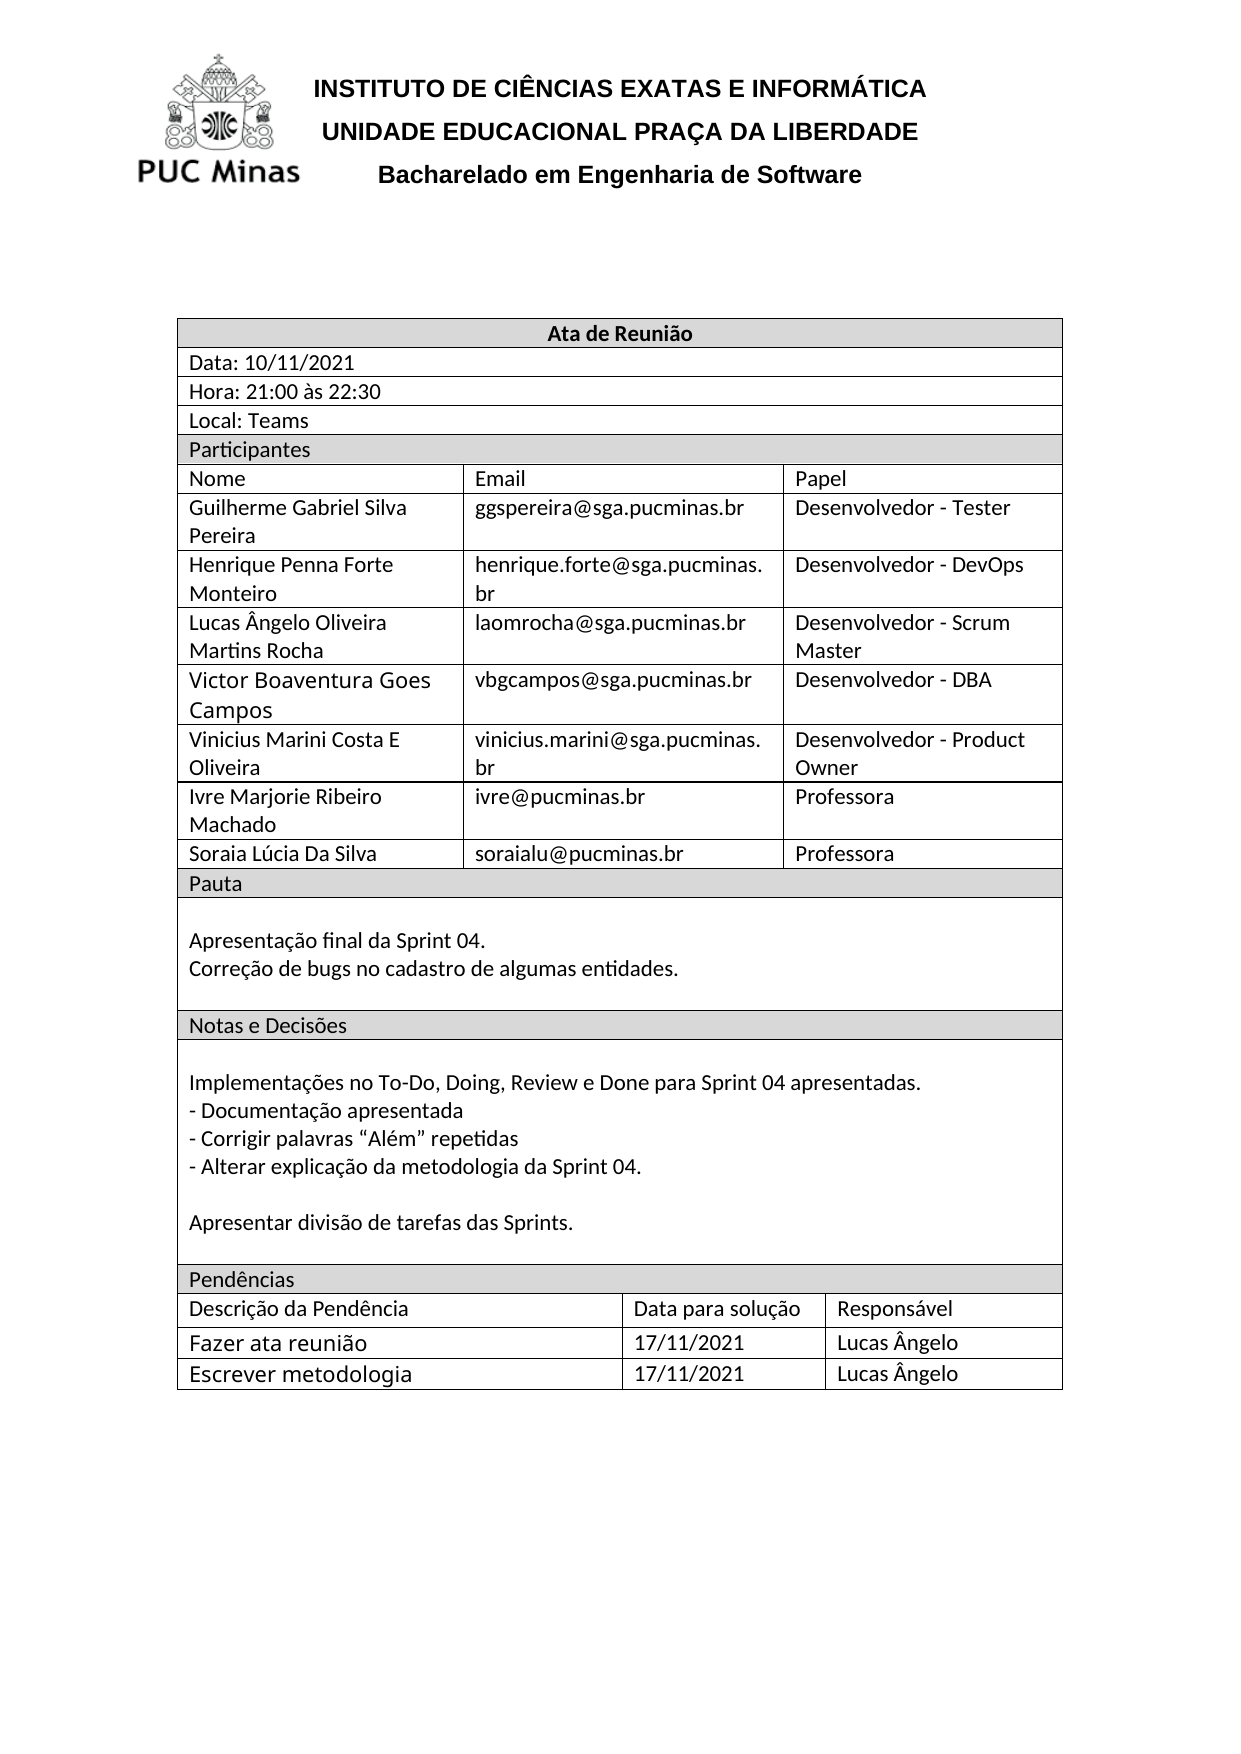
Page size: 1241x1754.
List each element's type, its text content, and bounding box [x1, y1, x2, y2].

table_cell Fazer ata reunião [178, 1328, 622, 1358]
table_cell Desenvolvedor - DBA [784, 665, 1062, 724]
table_cell Participantes [178, 435, 1062, 463]
table_cell Local: Teams [178, 406, 1062, 434]
table_cell Nome [178, 465, 463, 492]
table_cell vbgcampos@sga.pucminas.br [464, 665, 783, 724]
table_cell soraialu@pucminas.br [464, 840, 783, 868]
table_cell Escrever metodologia [178, 1359, 622, 1388]
table_cell Pendências [178, 1265, 1062, 1293]
table_cell Descrição da Pendência [178, 1294, 622, 1327]
table_cell Vinicius Marini Costa E Oliveira [178, 725, 463, 781]
table_cell Desenvolvedor - DevOps [784, 551, 1062, 607]
table_cell ivre@pucminas.br [464, 783, 783, 838]
table_cell Victor Boaventura Goes Campos [178, 665, 463, 724]
table_cell Pauta [178, 869, 1062, 897]
table_header Ata de Reunião [178, 319, 1062, 347]
table_cell laomrocha@sga.pucminas.br [464, 608, 783, 664]
table_cell ggspereira@sga.pucminas.br [464, 494, 783, 549]
table_cell Desenvolvedor - Tester [784, 494, 1062, 549]
table_cell Desenvolvedor - Product Owner [784, 725, 1062, 781]
table_cell 17/11/2021 [623, 1328, 825, 1358]
table_cell Henrique Penna Forte Monteiro [178, 551, 463, 607]
table_cell Soraia Lúcia Da Silva [178, 840, 463, 868]
table_cell Lucas Ângelo Oliveira Martins Rocha [178, 608, 463, 664]
table_cell Ivre Marjorie Ribeiro Machado [178, 783, 463, 838]
picture [118, 50, 321, 185]
table_cell Hora: 21:00 às 22:30 [178, 377, 1062, 405]
table_cell Email [464, 465, 783, 492]
table_cell Lucas Ângelo [826, 1359, 1062, 1388]
table_cell Responsável [826, 1294, 1062, 1327]
table_cell Apresentação final da Sprint 04. Correção de bugs no cadastro de algumas entidades. [178, 898, 1062, 1010]
table_cell Papel [784, 465, 1062, 492]
table_cell Notas e Decisões [178, 1011, 1062, 1039]
table_cell vinicius.marini@sga.pucminas.br [464, 725, 783, 781]
table_cell Data para solução [623, 1294, 825, 1327]
table_cell henrique.forte@sga.pucminas.br [464, 551, 783, 607]
table_cell Lucas Ângelo [826, 1328, 1062, 1358]
table_cell Professora [784, 783, 1062, 838]
table_cell Professora [784, 840, 1062, 868]
table_cell Desenvolvedor - Scrum Master [784, 608, 1062, 664]
table_cell Guilherme Gabriel Silva Pereira [178, 494, 463, 549]
table_cell 17/11/2021 [623, 1359, 825, 1388]
table_cell Implementações no To-Do, Doing, Review e Done para Sprint 04 apresentadas. - Documentação apresentada - Corrigir palavras “Além” repetidas - Alterar explicação da metodologia da Sprint 04. Apresentar divisão de tarefas das Sprints. [178, 1040, 1062, 1264]
table_cell Data: 10/11/2021 [178, 348, 1062, 376]
